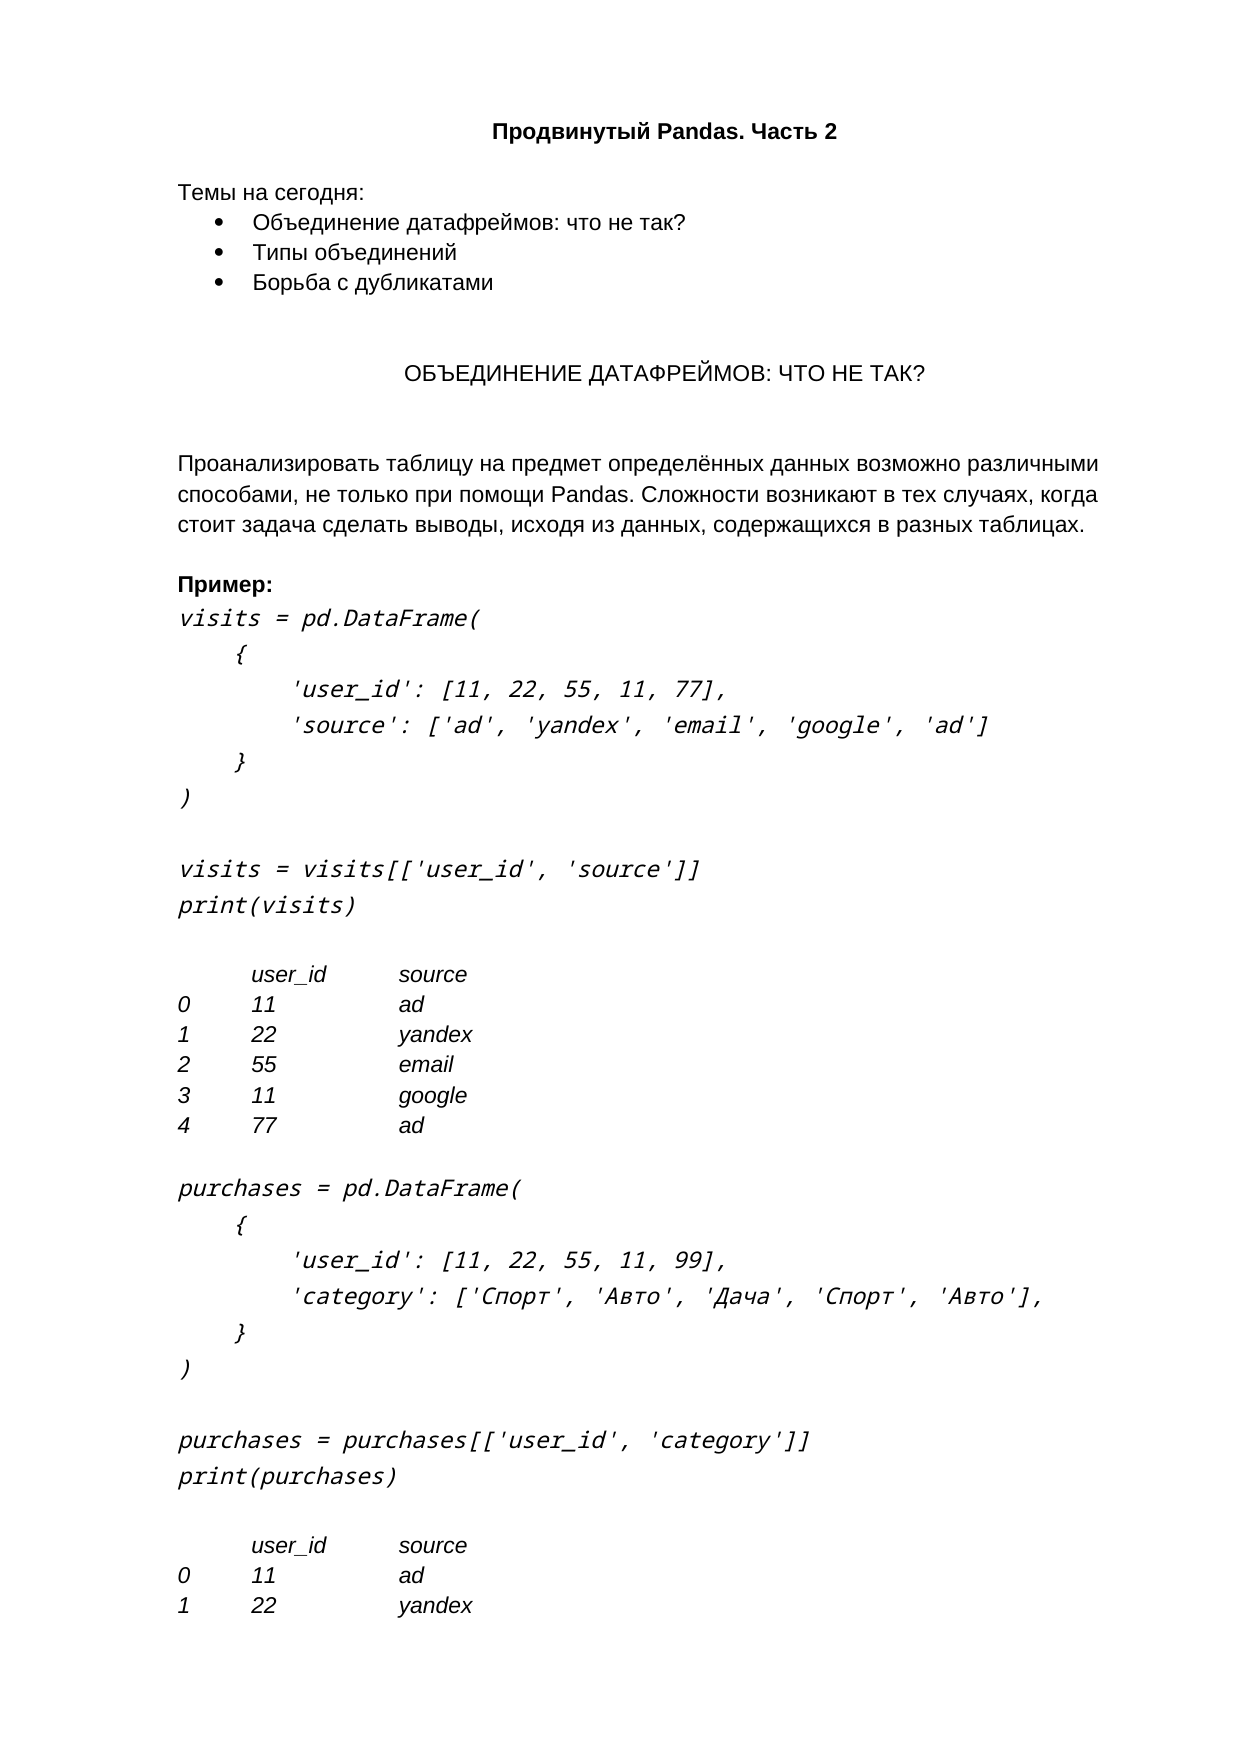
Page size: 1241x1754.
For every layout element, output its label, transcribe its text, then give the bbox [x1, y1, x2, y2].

text Продвинутый Pandas. Часть 2 [177, 118, 1152, 144]
text Пример: [177, 571, 1152, 598]
text { [177, 1208, 1152, 1239]
text visits = visits[['user_id', 'source']] [177, 853, 1152, 884]
text 'user_id': [11, 22, 55, 11, 77], [177, 673, 1152, 704]
text 1 22 yandex [177, 1592, 1152, 1618]
text purchases = purchases[['user_id', 'category']] [177, 1424, 1152, 1455]
text 1 22 yandex [177, 1021, 1152, 1048]
list Борьба с дубликатами [215, 269, 1152, 296]
text 0 11 ad [177, 1562, 1152, 1588]
text print(visits) [177, 889, 1152, 920]
text print(purchases) [177, 1460, 1152, 1491]
text ) [177, 1352, 1152, 1383]
text visits = pd.DataFrame( [177, 601, 1152, 633]
text 4 77 ad [177, 1112, 1152, 1138]
text } [177, 1316, 1152, 1347]
list Типы объединений [215, 239, 1152, 265]
text { [177, 637, 1152, 669]
text 2 55 email [177, 1051, 1152, 1078]
text ОБЪЕДИНЕНИЕ ДАТАФРЕЙМОВ: ЧТО НЕ ТАК? [177, 360, 1152, 386]
text 'user_id': [11, 22, 55, 11, 99], [177, 1244, 1152, 1275]
text Проанализировать таблицу на предмет определённых данных возможно различными способами, не только при помощи Pandas. Сложности возникают в тех случаях, когда стоит задача сделать выводы, исходя из данных, содержащихся в разных таблицах. [177, 450, 1152, 537]
text 'source': ['ad', 'yandex', 'email', 'google', 'ad'] [177, 709, 1152, 741]
text user_id source [177, 1532, 1152, 1558]
text user_id source [177, 961, 1152, 987]
list Объединение датафреймов: что не так? [215, 209, 1152, 235]
text } [177, 745, 1152, 776]
text purchases = pd.DataFrame( [177, 1172, 1152, 1203]
text 0 11 ad [177, 991, 1152, 1017]
text ) [177, 781, 1152, 812]
text 3 11 google [177, 1082, 1152, 1108]
text 'category': ['Спорт', 'Авто', 'Дача', 'Спорт', 'Авто'], [177, 1280, 1152, 1311]
text Темы на сегодня: [177, 178, 1152, 205]
